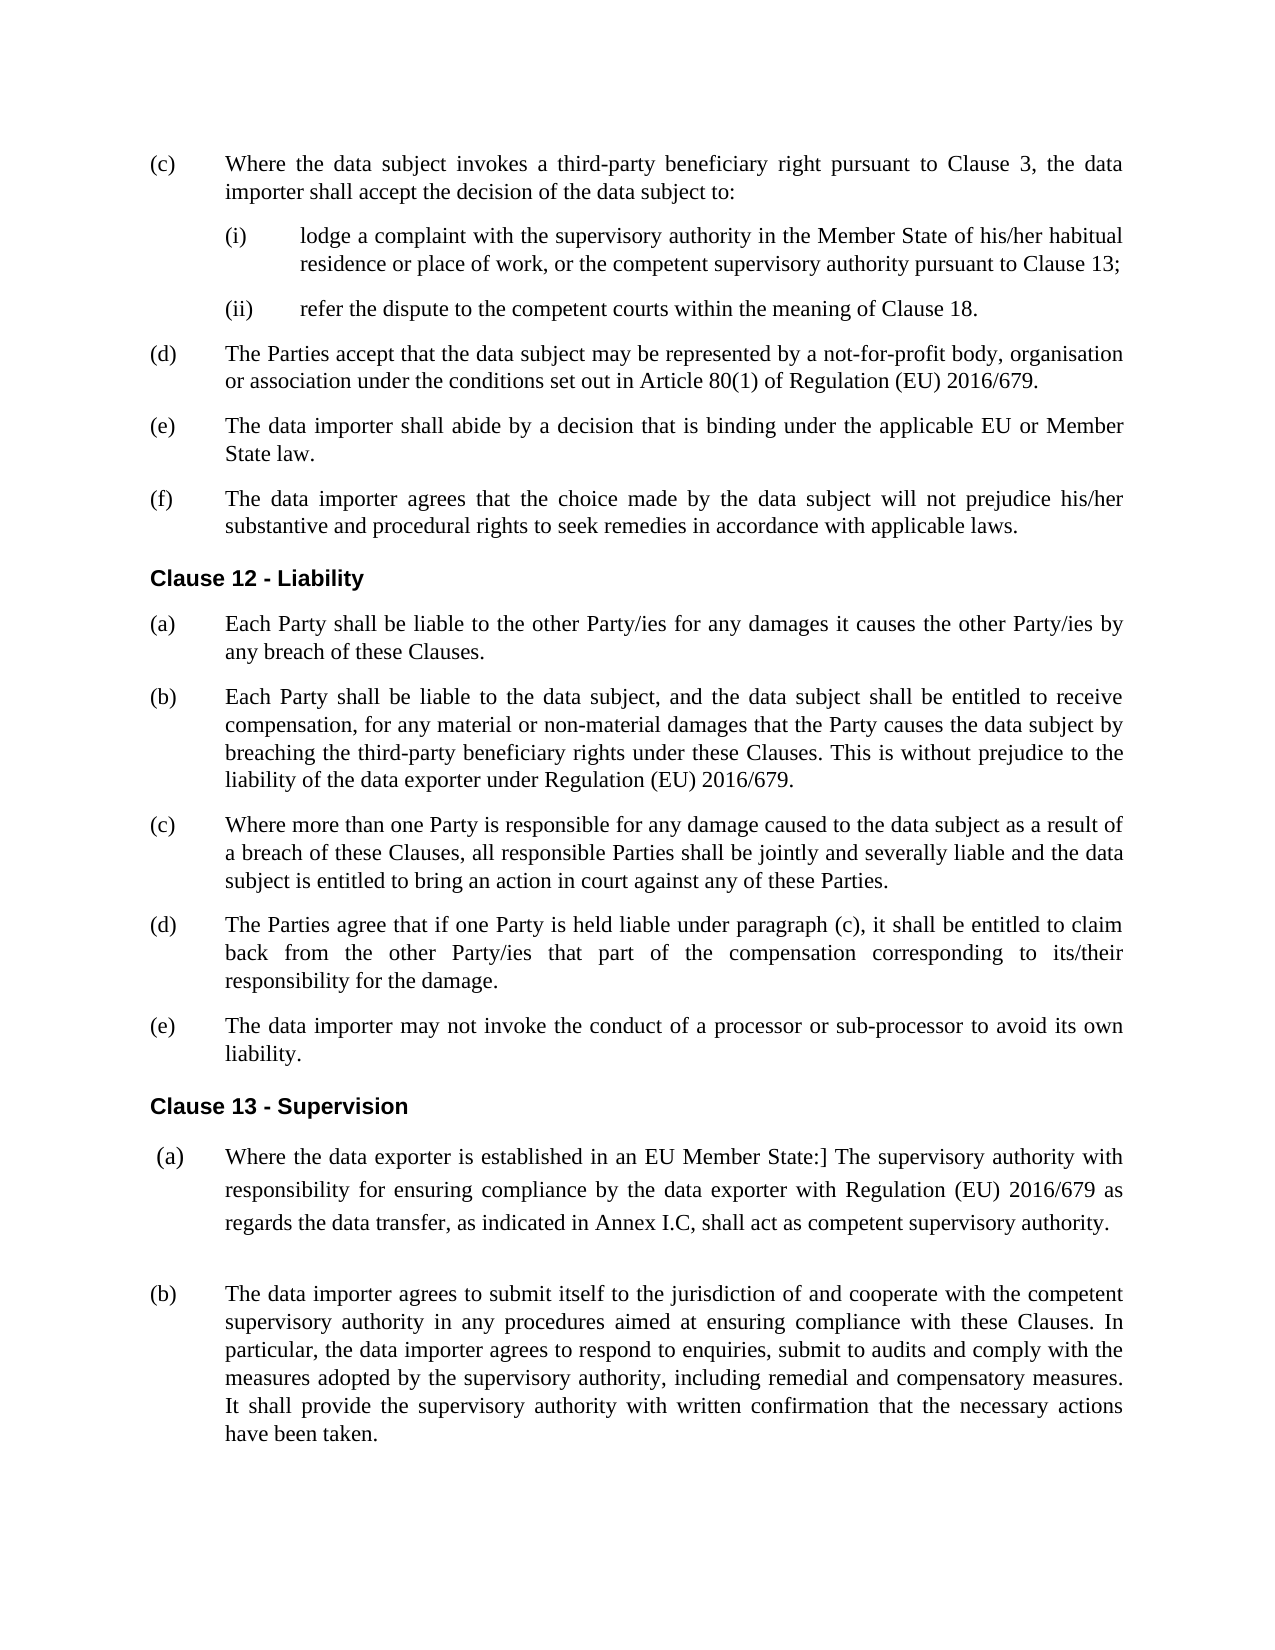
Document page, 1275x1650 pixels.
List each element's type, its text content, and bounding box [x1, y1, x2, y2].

text (b) The data importer agrees to submit itself to the jurisdiction of and cooperate with the competent supervisory authority in any procedures aimed at ensuring compliance with these Clauses. In particular, the data importer agrees to respond to enquiries, submit to audits and comply with the measures adopted by the supervisory authority, including remedial and compensatory measures. It shall provide the supervisory authority with written confirmation that the necessary actions have been taken. [150, 1280, 1125, 1446]
text (f) The data importer agrees that the choice made by the data subject will not prejudice his/her substantive and procedural rights to seek remedies in accordance with applicable laws. [150, 484, 1125, 539]
text (c) Where the data subject invokes a third-party beneficiary right pursuant to Clause 3, the data importer shall accept the decision of the data subject to: [150, 150, 1125, 204]
text (b) Each Party shall be liable to the data subject, and the data subject shall be entitled to receive compensation, for any material or non-material damages that the Party causes the data subject by breaching the third-party beneficiary rights under these Clauses. This is without prejudice to the liability of the data exporter under Regulation (EU) 2016/679. [150, 683, 1125, 793]
text Clause 13 - Supervision [150, 1093, 1125, 1119]
text (d) The Parties accept that the data subject may be represented by a not-for-profit body, organisation or association under the conditions set out in Article 80(1) of Regulation (EU) 2016/679. [150, 339, 1125, 394]
list Where the data exporter is established in an EU Member State:] The supervisory authority with responsibility for ensuring compliance by the data exporter with Regulation (EU) 2016/679 as regards the data transfer, as indicated in Annex I.C, shall act as competent supervisory authority. [156, 1137, 1125, 1235]
text (e) The data importer shall abide by a decision that is binding under the applicable EU or Member State law. [150, 412, 1125, 466]
text (i) lodge a complaint with the supervisory authority in the Member State of his/her habitual residence or place of work, or the competent supervisory authority pursuant to Clause 13; [225, 222, 1125, 277]
text (ii) refer the dispute to the competent courts within the meaning of Clause 18. [150, 295, 1125, 321]
text (e) The data importer may not invoke the conduct of a processor or sub-processor to avoid its own liability. [150, 1012, 1125, 1066]
text Clause 12 - Liability [150, 565, 1125, 592]
text (d) The Parties agree that if one Party is held liable under paragraph (c), it shall be entitled to claim back from the other Party/ies that part of the compensation corresponding to its/their responsibility for the damage. [150, 911, 1125, 994]
text (c) Where more than one Party is responsible for any damage caused to the data subject as a result of a breach of these Clauses, all responsible Parties shall be jointly and severally liable and the data subject is entitled to bring an action in court against any of these Parties. [150, 811, 1125, 893]
text (a) Each Party shall be liable to the other Party/ies for any damages it causes the other Party/ies by any breach of these Clauses. [150, 610, 1125, 664]
